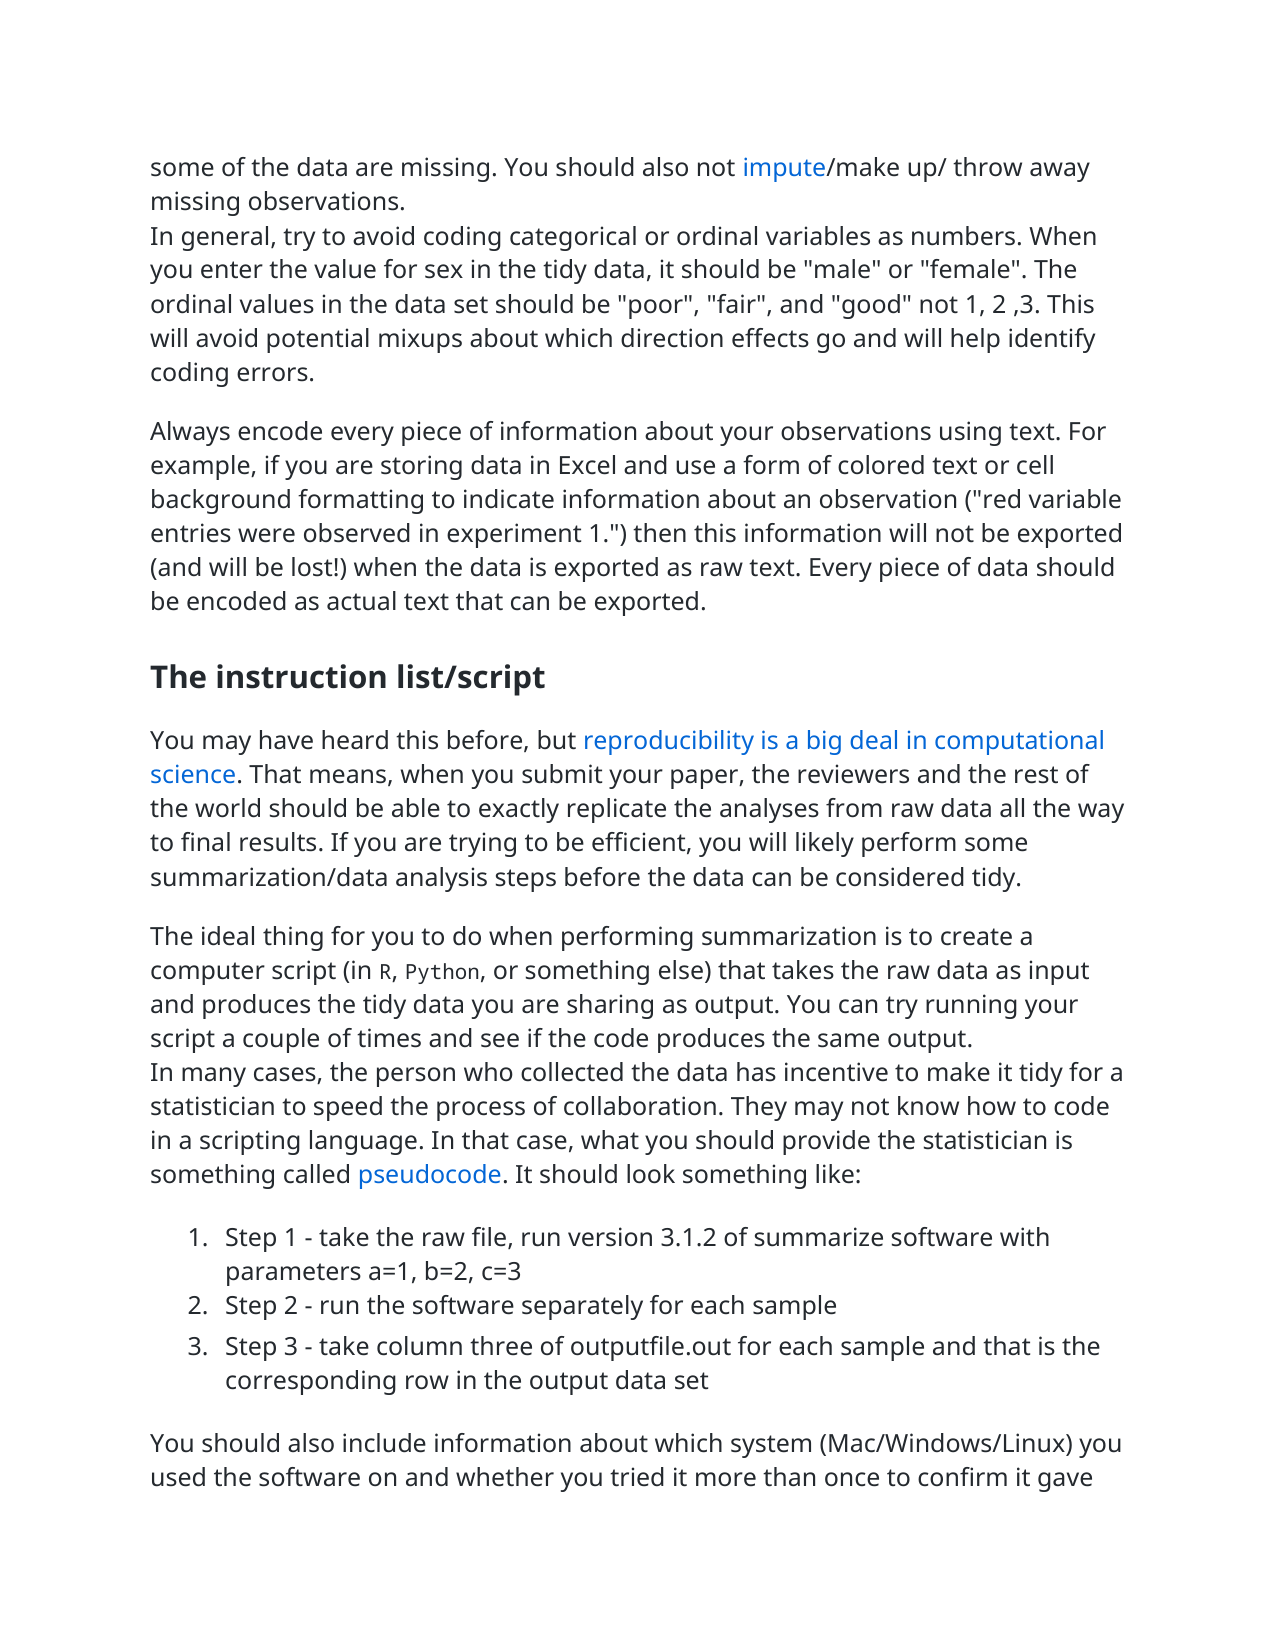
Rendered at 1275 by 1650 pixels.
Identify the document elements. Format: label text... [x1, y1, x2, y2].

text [150, 1426, 1125, 1494]
text Always encode every piece of information about your observations using text. For example, if you are storing data in Excel and use a form of colored text or cell background formatting to indicate information about an observation ("red variable entries were observed in experiment 1.") then this information will not be exported (and will be lost!) when the data is exported as raw text. Every piece of data should be encoded as actual text that can be exported. [150, 413, 1125, 618]
list Step 1 - take the raw file, run version 3.1.2 of summarize software with parameters a=1, b=2, c=3 [187, 1220, 1125, 1288]
text You may have heard this before, but reproducibility is a big deal in computational science. That means, when you submit your paper, the reviewers and the rest of the world should be able to exactly replicate the analyses from raw data all the way to final results. If you are trying to be efficient, you will likely perform some summarization/data analysis steps before the data can be considered tidy. [150, 723, 1125, 893]
text The instruction list/script [150, 655, 1125, 698]
text In many cases, the person who collected the data has incentive to make it tidy for a statistician to speed the process of collaboration. They may not know how to code in a scripting language. In that case, what you should provide the statistician is something called pseudocode. It should look something like: [150, 1054, 1125, 1191]
text In general, try to avoid coding categorical or ordinal variables as numbers. When you enter the value for sex in the tidy data, it should be "male" or "female". The ordinal values in the data set should be "poor", "fair", and "good" not 1, 2 ,3. This will avoid potential mixups about which direction effects go and will help identify coding errors. [150, 218, 1125, 388]
list Step 3 - take column three of outputfile.out for each sample and that is the corresponding row in the output data set [187, 1328, 1125, 1396]
list Step 2 - run the software separately for each sample [187, 1288, 1125, 1322]
text The ideal thing for you to do when performing summarization is to create a computer script (in R, Python, or something else) that takes the raw data as input and produces the tidy data you are sharing as output. You can try running your script a couple of times and see if the code produces the same output. [150, 918, 1125, 1054]
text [150, 150, 1125, 218]
